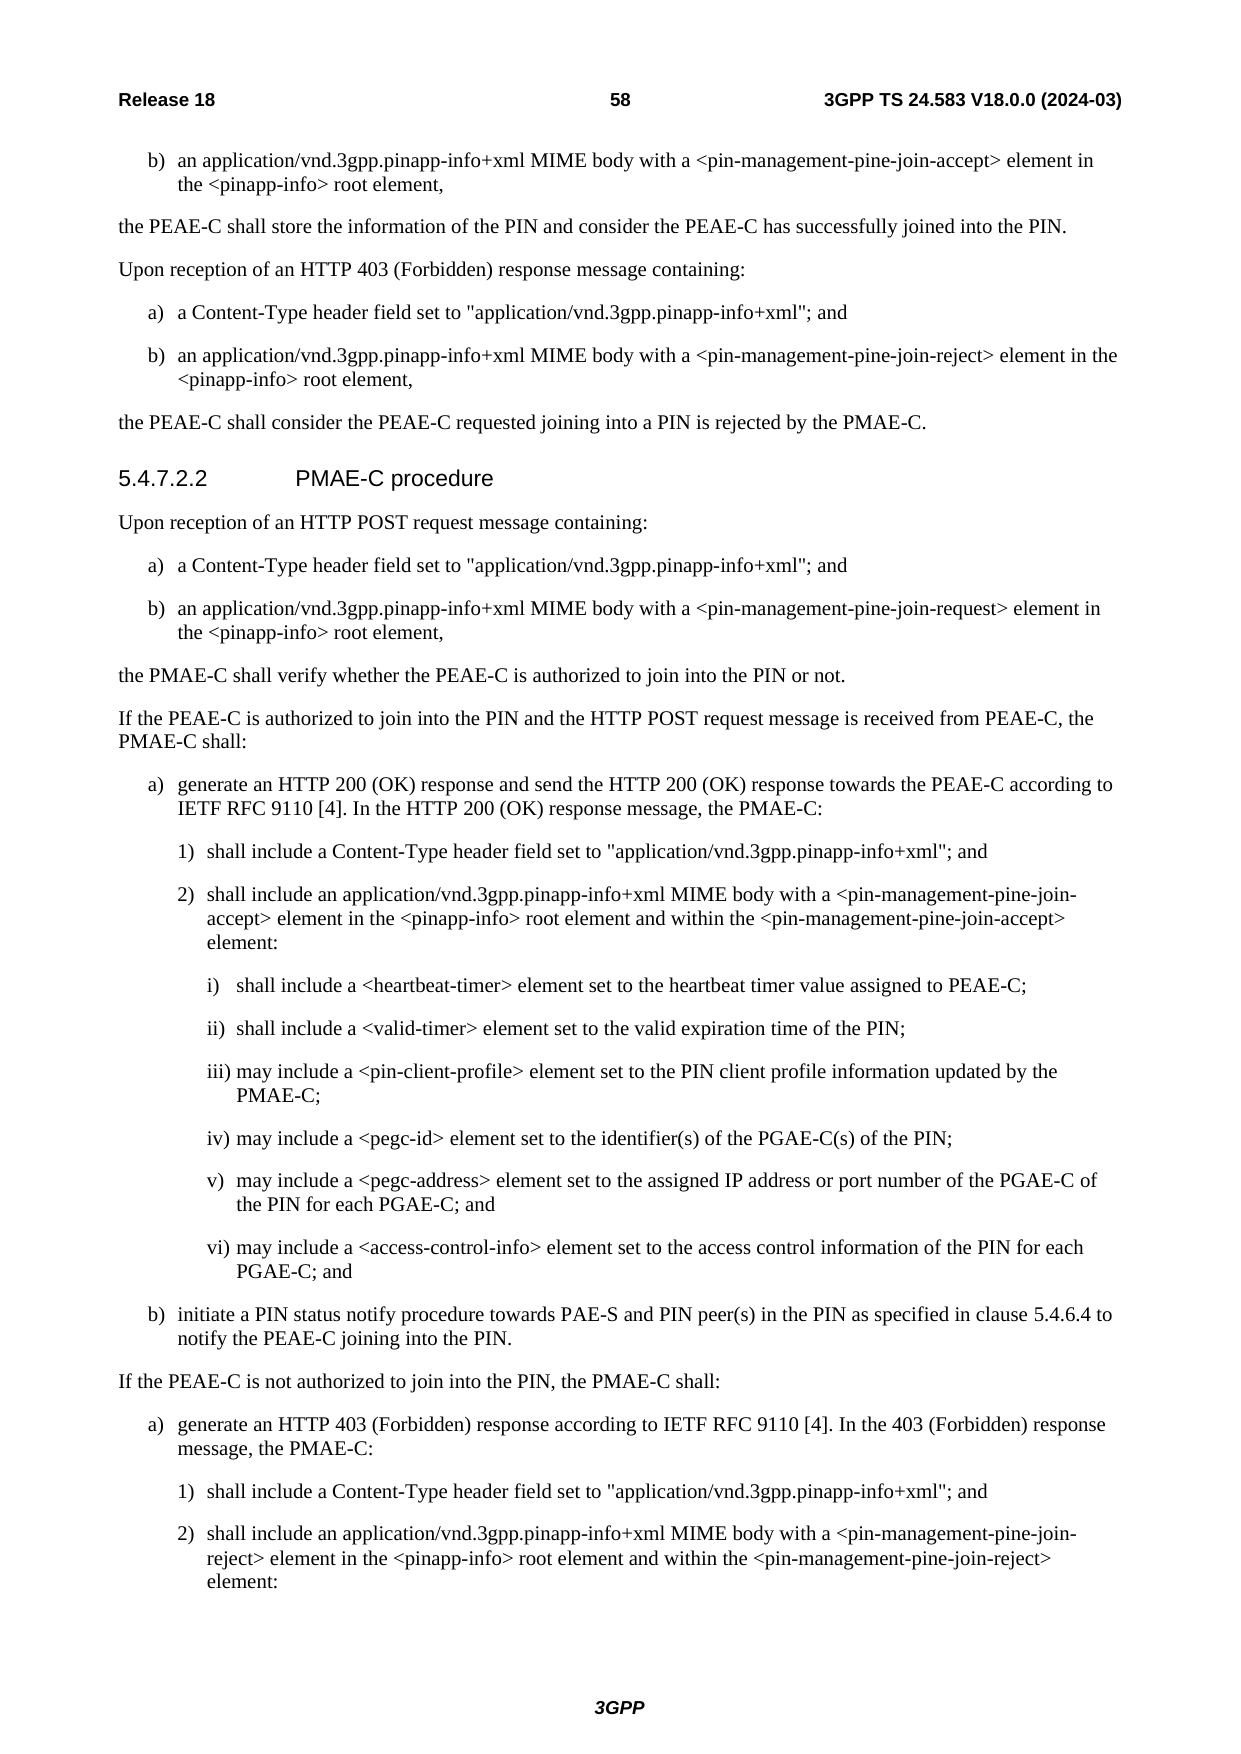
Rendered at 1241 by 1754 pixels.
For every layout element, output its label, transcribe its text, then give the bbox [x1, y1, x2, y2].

text v) may include a <pegc-address> element set to the assigned IP address or port number of the PGAE-C of the PIN for each PGAE-C; and [207, 1168, 1122, 1216]
text the PEAE-C shall store the information of the PIN and consider the PEAE-C has successfully joined into the PIN. [118, 214, 1122, 238]
text 2) shall include an application/vnd.3gpp.pinapp-info+xml MIME body with a <pin-management-pine-join-accept> element in the <pinapp-info> root element and within the <pin-management-pine-join-accept> element: [177, 882, 1122, 954]
text Upon reception of an HTTP POST request message containing: [118, 510, 1122, 534]
text the PEAE-C shall consider the PEAE-C requested joining into a PIN is rejected by the PMAE-C. [118, 410, 1122, 434]
text b) an application/vnd.3gpp.pinapp-info+xml MIME body with a <pin-management-pine-join-accept> element in the <pinapp-info> root element, [148, 147, 1122, 196]
text If the PEAE-C is not authorized to join into the PIN, the PMAE-C shall: [118, 1369, 1122, 1393]
text iv) may include a <pegc-id> element set to the identifier(s) of the PGAE-C(s) of the PIN; [207, 1125, 1122, 1149]
text b) an application/vnd.3gpp.pinapp-info+xml MIME body with a <pin-management-pine-join-request> element in the <pinapp-info> root element, [148, 596, 1122, 644]
text 2) shall include an application/vnd.3gpp.pinapp-info+xml MIME body with a <pin-management-pine-join-reject> element in the <pinapp-info> root element and within the <pin-management-pine-join-reject> element: [177, 1521, 1122, 1593]
text Upon reception of an HTTP 403 (Forbidden) response message containing: [118, 257, 1122, 281]
text a) generate an HTTP 200 (OK) response and send the HTTP 200 (OK) response towards the PEAE-C according to IETF RFC 9110 [4]. In the HTTP 200 (OK) response message, the PMAE-C: [148, 772, 1122, 820]
text 1) shall include a Content-Type header field set to "application/vnd.3gpp.pinapp-info+xml"; and [177, 839, 1122, 863]
text i) shall include a <heartbeat-timer> element set to the heartbeat timer value assigned to PEAE-C; [207, 973, 1122, 997]
text a) generate an HTTP 403 (Forbidden) response according to IETF RFC 9110 [4]. In the 403 (Forbidden) response message, the PMAE-C: [148, 1412, 1122, 1460]
text the PMAE-C shall verify whether the PEAE-C is authorized to join into the PIN or not. [118, 663, 1122, 687]
text b) initiate a PIN status notify procedure towards PAE-S and PIN peer(s) in the PIN as specified in clause 5.4.6.4 to notify the PEAE-C joining into the PIN. [148, 1302, 1122, 1350]
text a) a Content-Type header field set to "application/vnd.3gpp.pinapp-info+xml"; and [148, 300, 1122, 324]
text If the PEAE-C is authorized to join into the PIN and the HTTP POST request message is received from PEAE-C, the PMAE-C shall: [118, 705, 1122, 753]
text vi) may include a <access-control-info> element set to the access control information of the PIN for each PGAE-C; and [207, 1235, 1122, 1283]
text ii) shall include a <valid-timer> element set to the valid expiration time of the PIN; [207, 1016, 1122, 1040]
text a) a Content-Type header field set to "application/vnd.3gpp.pinapp-info+xml"; and [148, 553, 1122, 577]
subtitle 5.4.7.2.2 PMAE-C procedure [118, 465, 1122, 491]
text iii) may include a <pin-client-profile> element set to the PIN client profile information updated by the PMAE-C; [207, 1058, 1122, 1107]
text 1) shall include a Content-Type header field set to "application/vnd.3gpp.pinapp-info+xml"; and [177, 1478, 1122, 1503]
text b) an application/vnd.3gpp.pinapp-info+xml MIME body with a <pin-management-pine-join-reject> element in the <pinapp-info> root element, [148, 343, 1122, 391]
